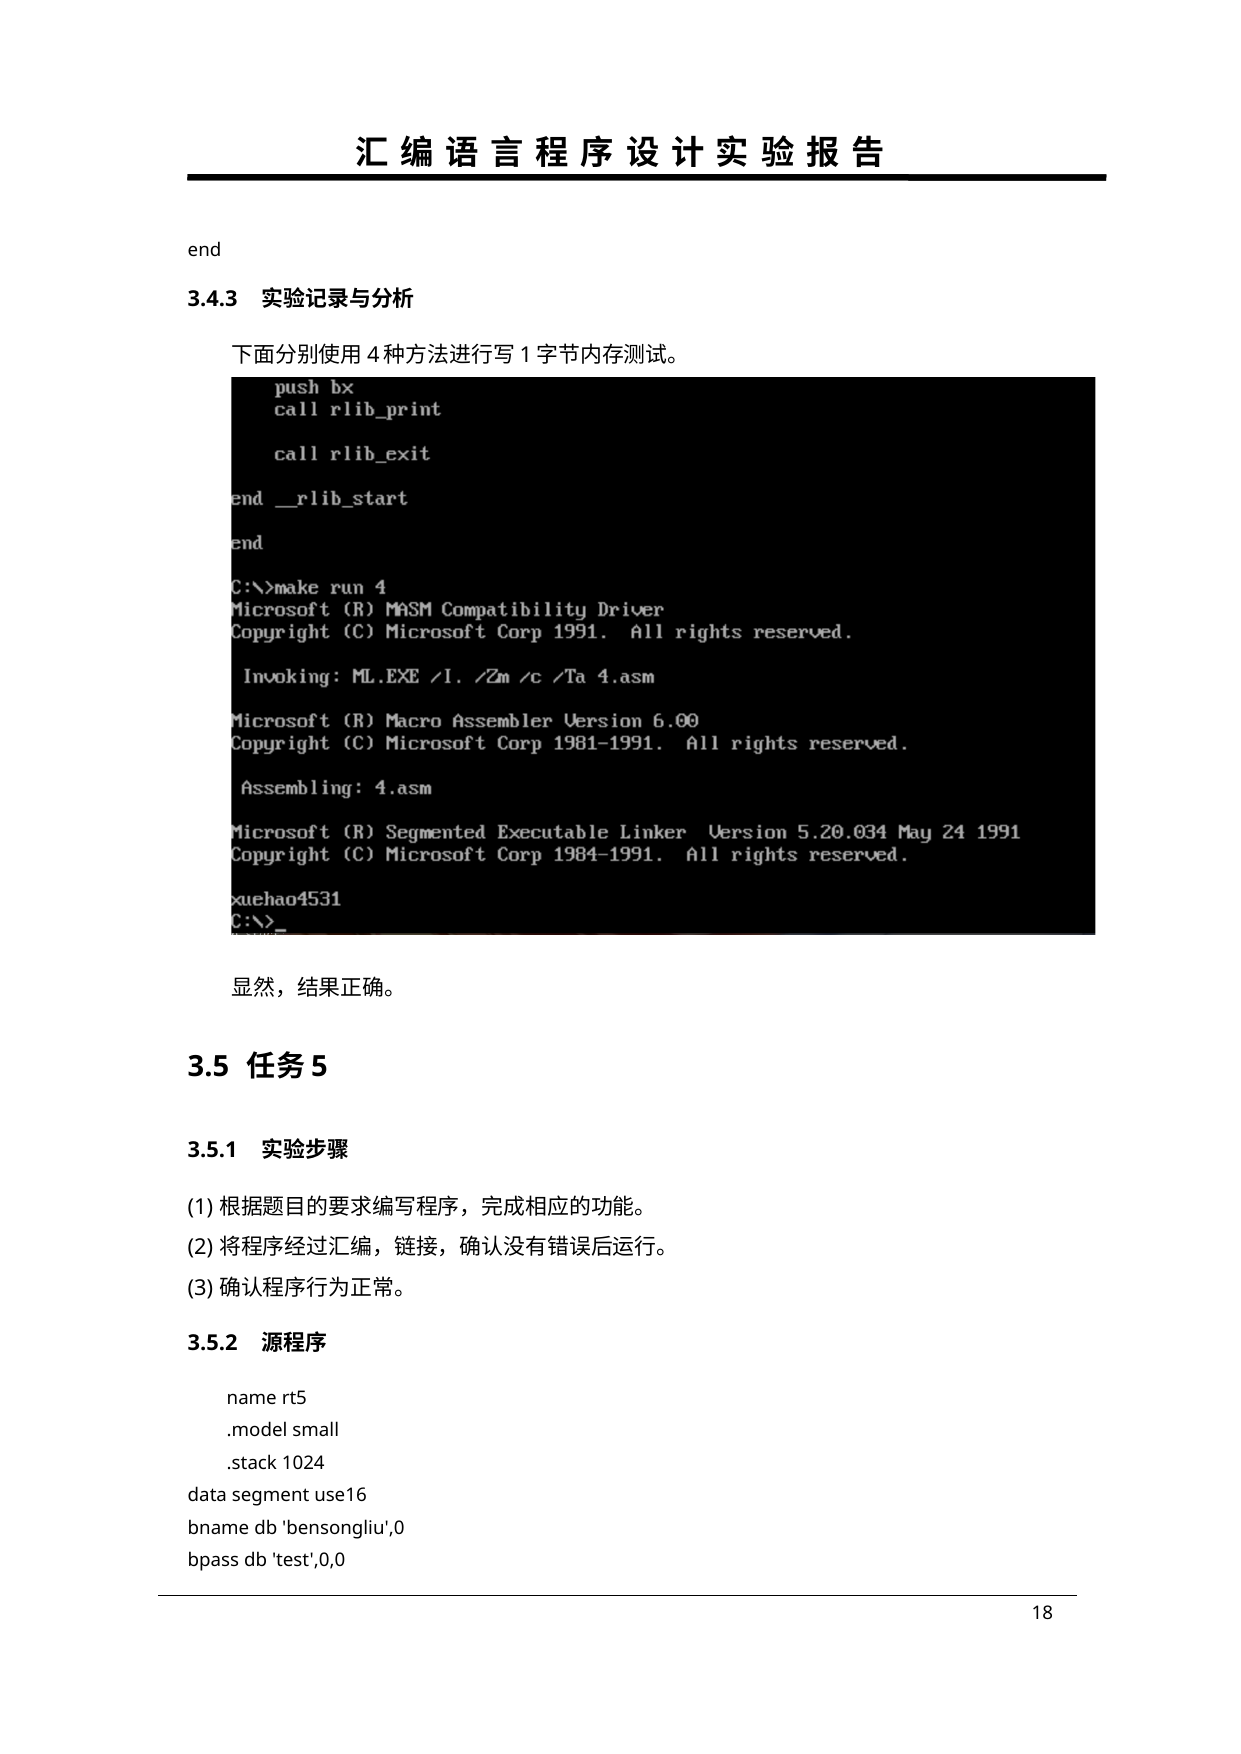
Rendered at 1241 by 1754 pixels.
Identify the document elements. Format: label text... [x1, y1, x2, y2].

text 显然，结果正确。 [187, 970, 1053, 1002]
text bname db 'bensongliu',0 [187, 1511, 1053, 1543]
text (1) 根据题目的要求编写程序，完成相应的功能。 [187, 1188, 1053, 1221]
subtitle 源程序 [187, 1324, 1053, 1357]
subtitle 任务5 [187, 1031, 1053, 1096]
subtitle 实验记录与分析 [187, 280, 1053, 313]
text (2) 将程序经过汇编，链接，确认没有错误后运行。 [187, 1229, 1053, 1261]
text bpass db 'test',0,0 [187, 1543, 1053, 1576]
text name rt5 [187, 1381, 1053, 1413]
picture [231, 377, 1096, 935]
text (3) 确认程序行为正常。 [187, 1269, 1053, 1302]
subtitle 实验步骤 [187, 1132, 1053, 1164]
text .stack 1024 [187, 1446, 1053, 1478]
text 下面分别使用4种方法进行写1字节内存测试。 [187, 337, 1053, 369]
text end [187, 233, 1053, 266]
text .model small [187, 1413, 1053, 1446]
text data segment use16 [187, 1478, 1053, 1511]
